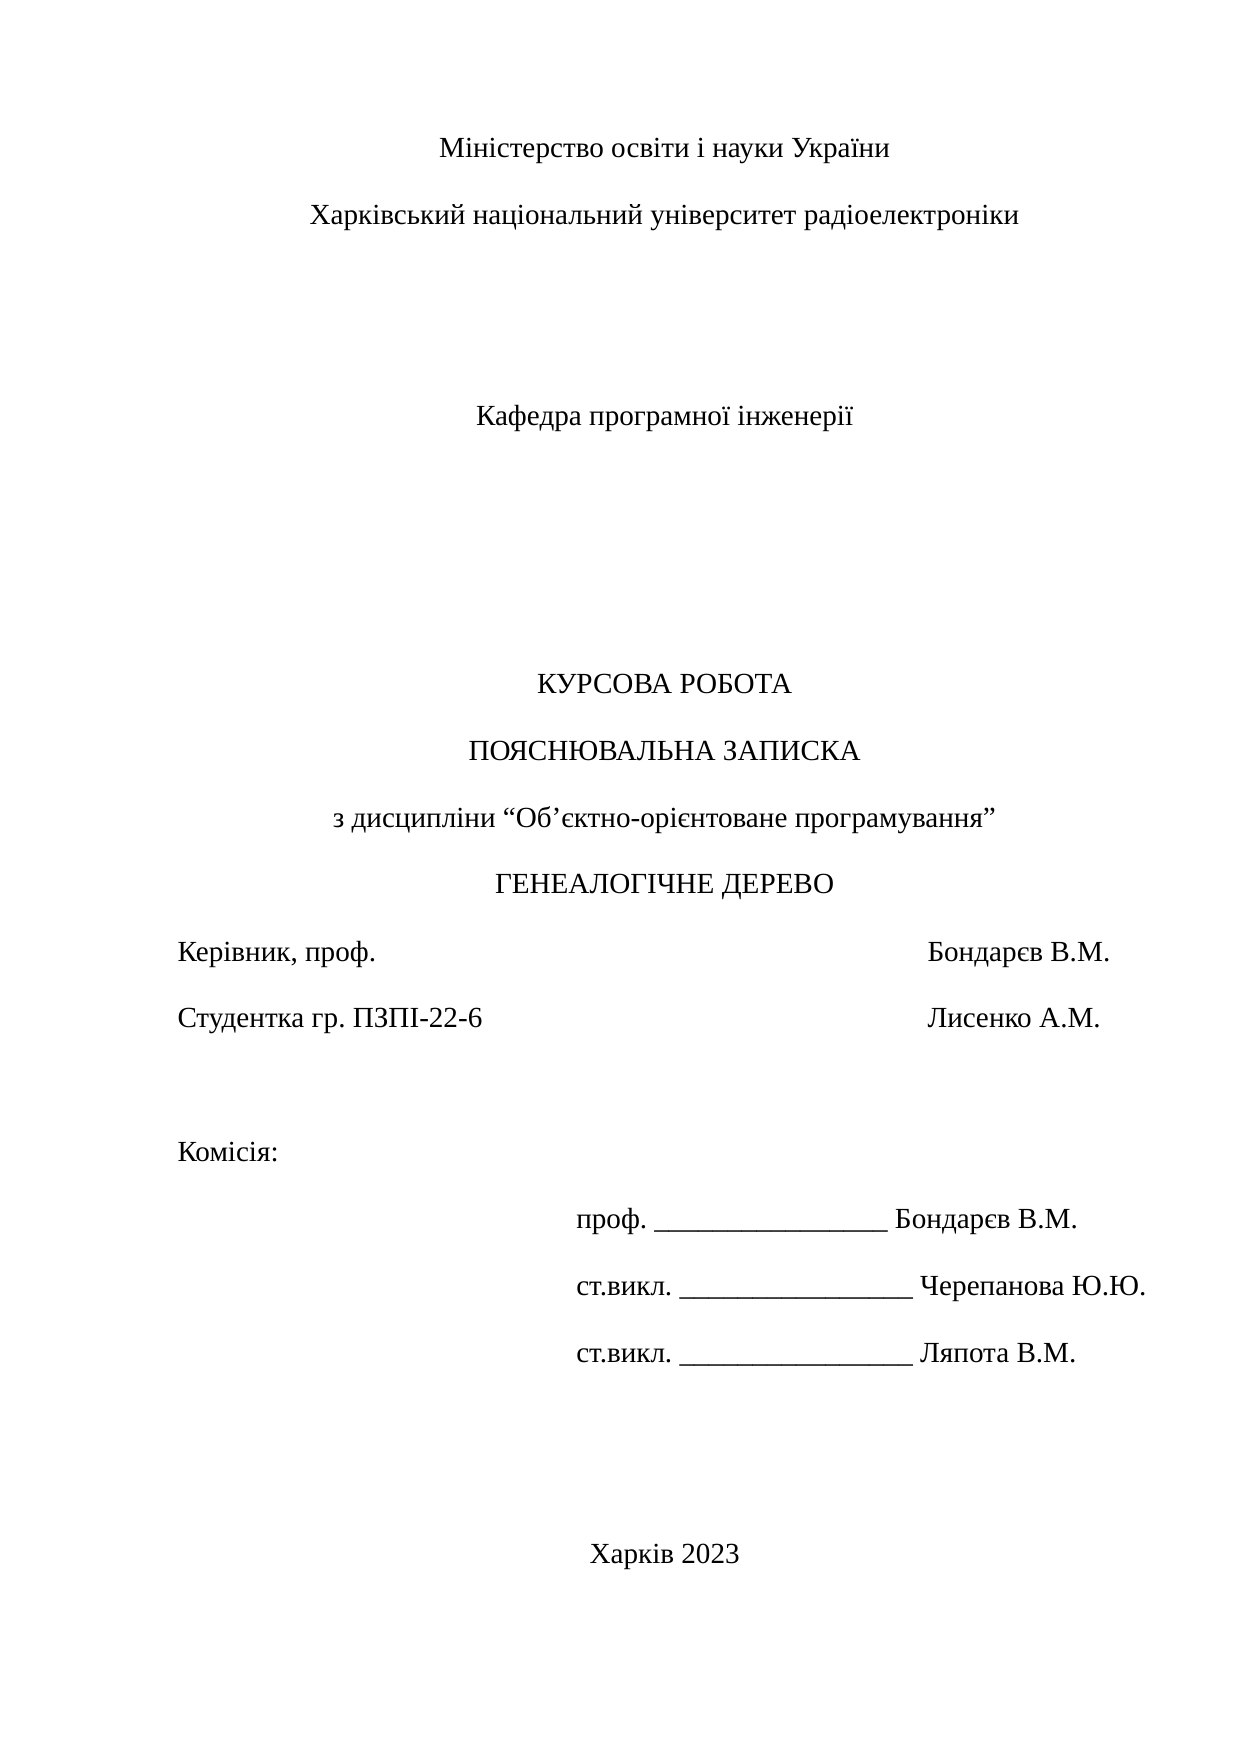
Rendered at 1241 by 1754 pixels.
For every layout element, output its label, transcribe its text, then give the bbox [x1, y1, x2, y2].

text КУРСОВА РОБОТА [177, 666, 1152, 699]
text ПОЯСНЮВАЛЬНА ЗАПИСКА [177, 733, 1152, 766]
text з дисципліни “Об’єктно-орієнтоване програмування” [177, 800, 1152, 833]
text проф. ________________ Бондарєв В.М. [177, 1202, 1152, 1235]
text Харківський національний університет радіоелектроніки [177, 197, 1152, 230]
text ГЕНЕАЛОГІЧНЕ ДЕРЕВО [177, 867, 1152, 900]
text Харків 2023 [177, 1536, 1152, 1570]
text ст.викл. ________________ Черепанова Ю.Ю. [177, 1268, 1152, 1302]
text Міністерство освіти і науки України [177, 130, 1152, 163]
text Комісія: [177, 1134, 1152, 1168]
text Кафедра програмної інженерії [177, 398, 1152, 431]
text Керівник, проф. Бондарєв В.М. [177, 934, 1152, 967]
text ст.викл. ________________ Ляпота В.М. [177, 1336, 1152, 1369]
text Студентка гр. ПЗПІ-22-6 Лисенко А.М. [177, 1001, 1152, 1034]
